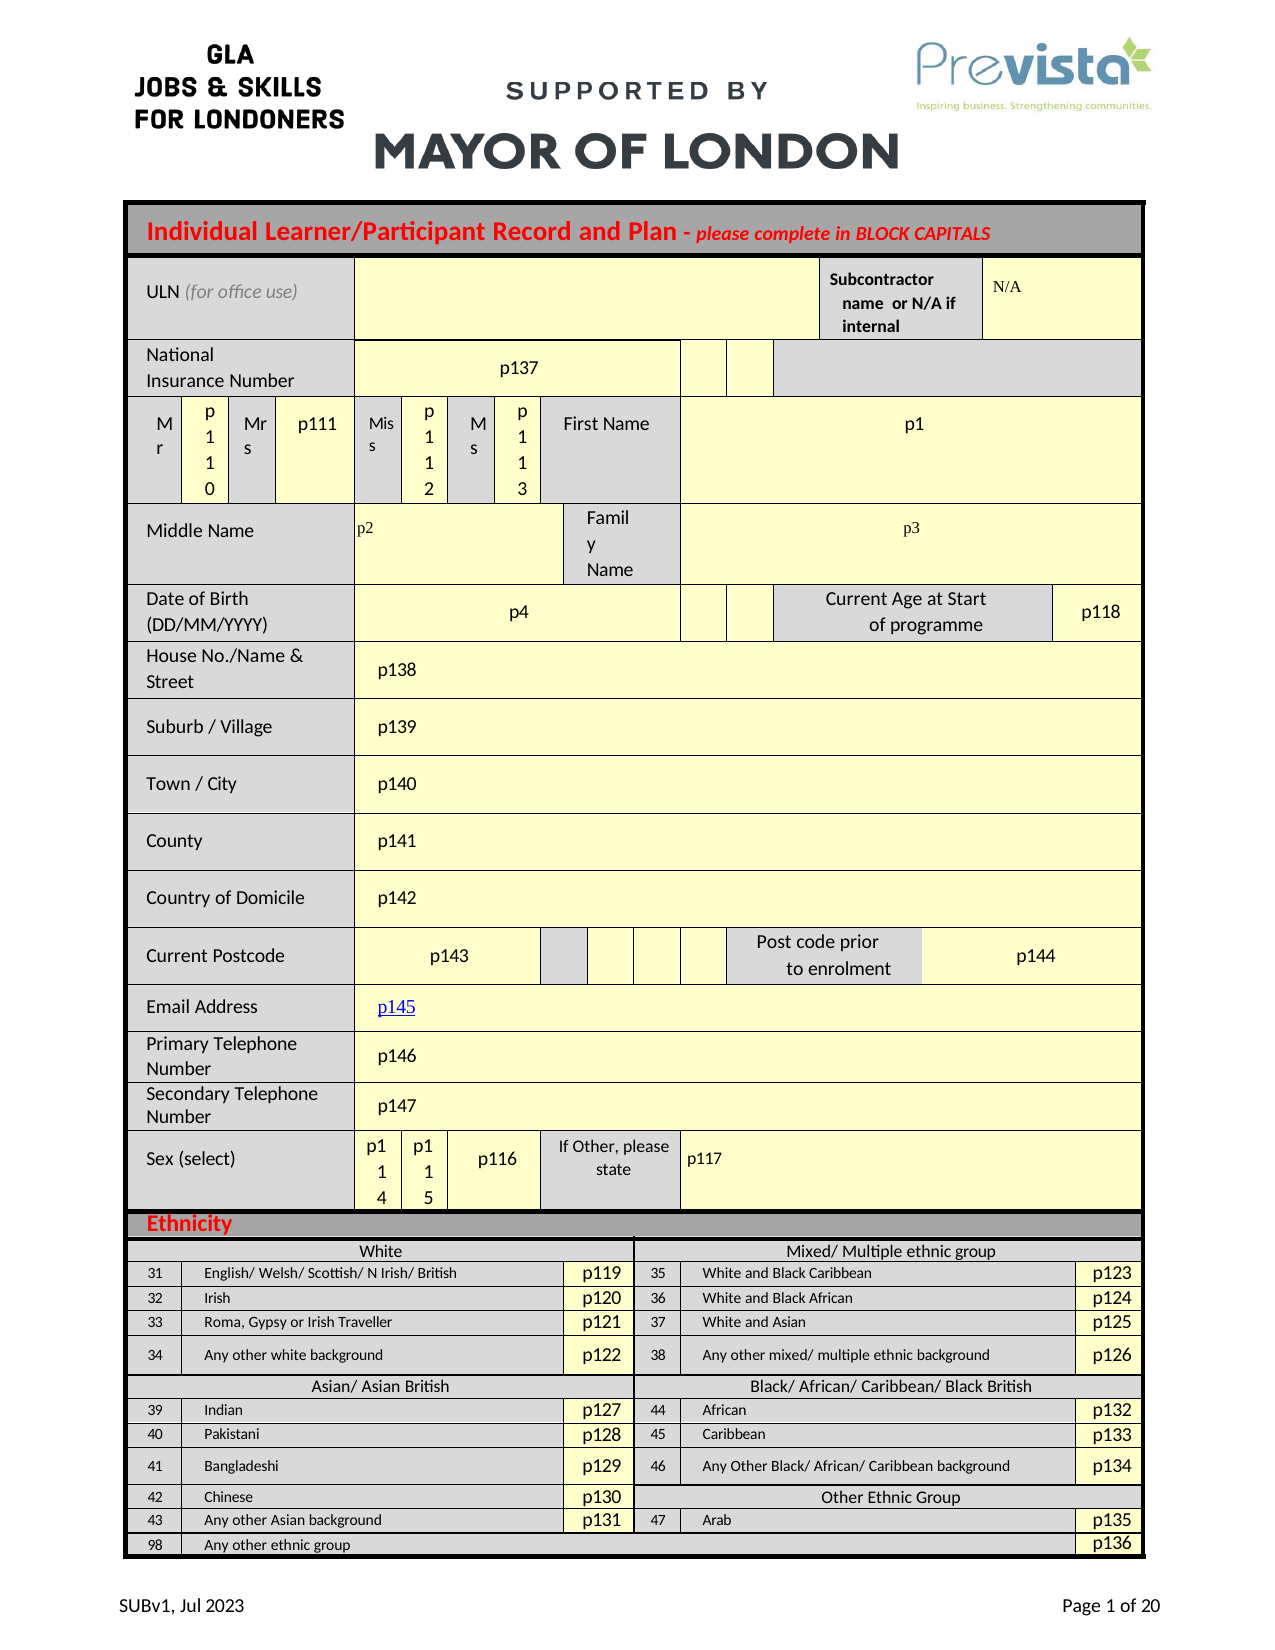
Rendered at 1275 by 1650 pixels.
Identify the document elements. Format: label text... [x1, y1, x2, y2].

table_cell p112 [402, 397, 447, 503]
table_cell p144 [922, 928, 1141, 984]
table_cell [727, 340, 773, 396]
table_cell p127 [564, 1399, 633, 1422]
table_cell 34 [128, 1336, 181, 1374]
table_cell p146 [355, 1032, 1141, 1082]
table_cell Country of Domicile [128, 871, 354, 927]
table_cell p116 [448, 1131, 540, 1209]
table_cell p135 [1076, 1509, 1141, 1532]
table_cell Bangladeshi [182, 1448, 563, 1484]
table_cell p125 [1076, 1311, 1141, 1335]
table_cell p142 [355, 871, 1141, 927]
table_cell 36 [635, 1287, 680, 1310]
table_cell Chinese [182, 1485, 563, 1508]
table_cell White and Black Caribbean [681, 1262, 1075, 1286]
table_cell Mixed/ Multiple ethnic group [635, 1241, 1141, 1261]
table_cell Any other mixed/ multiple ethnic background [681, 1336, 1075, 1374]
table_cell [774, 340, 1141, 396]
table_cell p138 [355, 642, 1141, 698]
table_cell If Other, please state [541, 1131, 680, 1209]
table_cell Email Address [128, 985, 354, 1031]
table_cell p132 [1076, 1399, 1141, 1422]
table_cell Any other Asian background [182, 1509, 563, 1532]
table_cell [681, 340, 726, 396]
table_cell Miss [355, 397, 401, 503]
table_cell Any Other Black/ African/ Caribbean background [681, 1448, 1075, 1484]
table_cell Date of Birth (DD/MM/YYYY) [128, 585, 354, 641]
table_cell English/ Welsh/ Scottish/ N Irish/ British [182, 1262, 563, 1286]
table_cell Irish [182, 1287, 563, 1310]
table_cell Suburb / Village [128, 699, 354, 755]
table_cell p3 [681, 504, 1141, 584]
table_cell White and Black African [681, 1287, 1075, 1310]
table_cell p139 [355, 699, 1141, 755]
table_cell Any other white background [182, 1336, 563, 1374]
table_cell p121 [564, 1311, 633, 1335]
table_cell p110 [182, 397, 228, 503]
table_cell Roma, Gypsy or Irish Traveller [182, 1311, 563, 1335]
table_cell National Insurance Number [128, 340, 354, 396]
table_header Individual Learner/Participant Record and Plan - please complete in BLOCK CAPITALS [128, 205, 1141, 253]
table_cell p122 [564, 1336, 633, 1374]
table_cell 46 [635, 1448, 680, 1484]
table_cell Any other ethnic group [182, 1534, 1075, 1554]
table_cell p131 [564, 1509, 633, 1532]
table_cell p117 [681, 1131, 1141, 1209]
table_cell Current Postcode [128, 928, 354, 984]
table_cell p114 [355, 1131, 401, 1209]
table_cell [681, 585, 726, 641]
table_cell Other Ethnic Group [635, 1486, 1141, 1508]
table_cell p130 [564, 1485, 633, 1508]
table_cell Black/ African/ Caribbean/ Black British [635, 1376, 1141, 1398]
picture [375, 82, 898, 169]
table_cell House No./Name & Street [128, 642, 354, 698]
table_cell p143 [355, 928, 540, 984]
table_cell 37 [635, 1311, 680, 1335]
table_cell p111 [276, 397, 354, 503]
table_cell p120 [564, 1287, 633, 1310]
table_cell [634, 928, 680, 984]
table_cell Ethnicity [128, 1214, 1141, 1236]
table_cell ULN (for office use) [128, 258, 354, 339]
table_cell 39 [128, 1399, 181, 1422]
table_cell Town / City [128, 756, 354, 812]
table_cell 32 [128, 1287, 181, 1310]
picture [914, 29, 1155, 117]
table_cell p123 [1076, 1262, 1141, 1286]
table_cell 38 [635, 1336, 680, 1374]
table_cell p136 [1076, 1534, 1141, 1554]
table_cell County [128, 814, 354, 870]
table_cell Mr [128, 397, 181, 503]
table_cell p137 [355, 341, 680, 396]
table_cell p115 [402, 1131, 447, 1209]
table_cell Primary Telephone Number [128, 1032, 354, 1082]
table_cell p134 [1076, 1448, 1141, 1484]
table_cell Asian/ Asian British [128, 1376, 633, 1398]
table_cell Current Age at Start of programme [774, 585, 1052, 641]
table_cell [541, 928, 587, 984]
table_cell [588, 928, 633, 984]
table_cell p113 [495, 397, 540, 503]
table_cell 42 [128, 1485, 181, 1508]
table_cell 41 [128, 1448, 181, 1484]
table_cell 31 [128, 1262, 181, 1286]
table_cell 44 [635, 1399, 680, 1422]
table_cell 43 [128, 1509, 181, 1532]
table_cell 98 [128, 1534, 181, 1554]
table_cell p133 [1076, 1424, 1141, 1447]
table_cell 35 [635, 1262, 680, 1286]
table_cell African [681, 1399, 1075, 1422]
table_cell p129 [564, 1448, 633, 1484]
table_cell Ms [448, 397, 494, 503]
table_cell Subcontractor name or N/A if internal [820, 258, 982, 339]
table_cell Middle Name [128, 504, 354, 584]
table_cell p1 [681, 397, 1141, 503]
table_cell p140 [355, 756, 1141, 812]
table_cell p147 [355, 1083, 1141, 1130]
table_cell p141 [355, 814, 1141, 870]
table_cell p145 [355, 985, 1141, 1031]
table_cell First Name [541, 397, 680, 503]
table_cell [355, 258, 819, 339]
table_cell p128 [564, 1424, 633, 1447]
table_cell [681, 928, 726, 984]
table_cell p2 [355, 504, 563, 584]
table_cell 33 [128, 1311, 181, 1335]
table_cell 40 [128, 1424, 181, 1447]
table_cell p124 [1076, 1287, 1141, 1310]
table_cell p118 [1053, 585, 1141, 641]
table_cell 45 [635, 1424, 680, 1447]
table_cell N/A [983, 258, 1141, 339]
table_cell Arab [681, 1509, 1075, 1532]
table_cell p119 [564, 1262, 633, 1286]
table_cell Sex (select) [128, 1131, 354, 1209]
table_cell Pakistani [182, 1424, 563, 1447]
picture [134, 44, 344, 129]
table_cell Mrs [229, 397, 275, 503]
table_cell Indian [182, 1399, 563, 1422]
table_cell Caribbean [681, 1424, 1075, 1447]
table_cell 47 [635, 1509, 680, 1532]
table_cell Post code prior to enrolment [727, 928, 922, 984]
table_cell Family Name [564, 504, 680, 584]
table_cell White [128, 1241, 633, 1261]
table_cell p4 [355, 585, 680, 641]
table_cell p126 [1076, 1336, 1141, 1374]
table_cell [727, 585, 773, 641]
table_cell Secondary Telephone Number [128, 1083, 354, 1130]
table_cell White and Asian [681, 1311, 1075, 1335]
